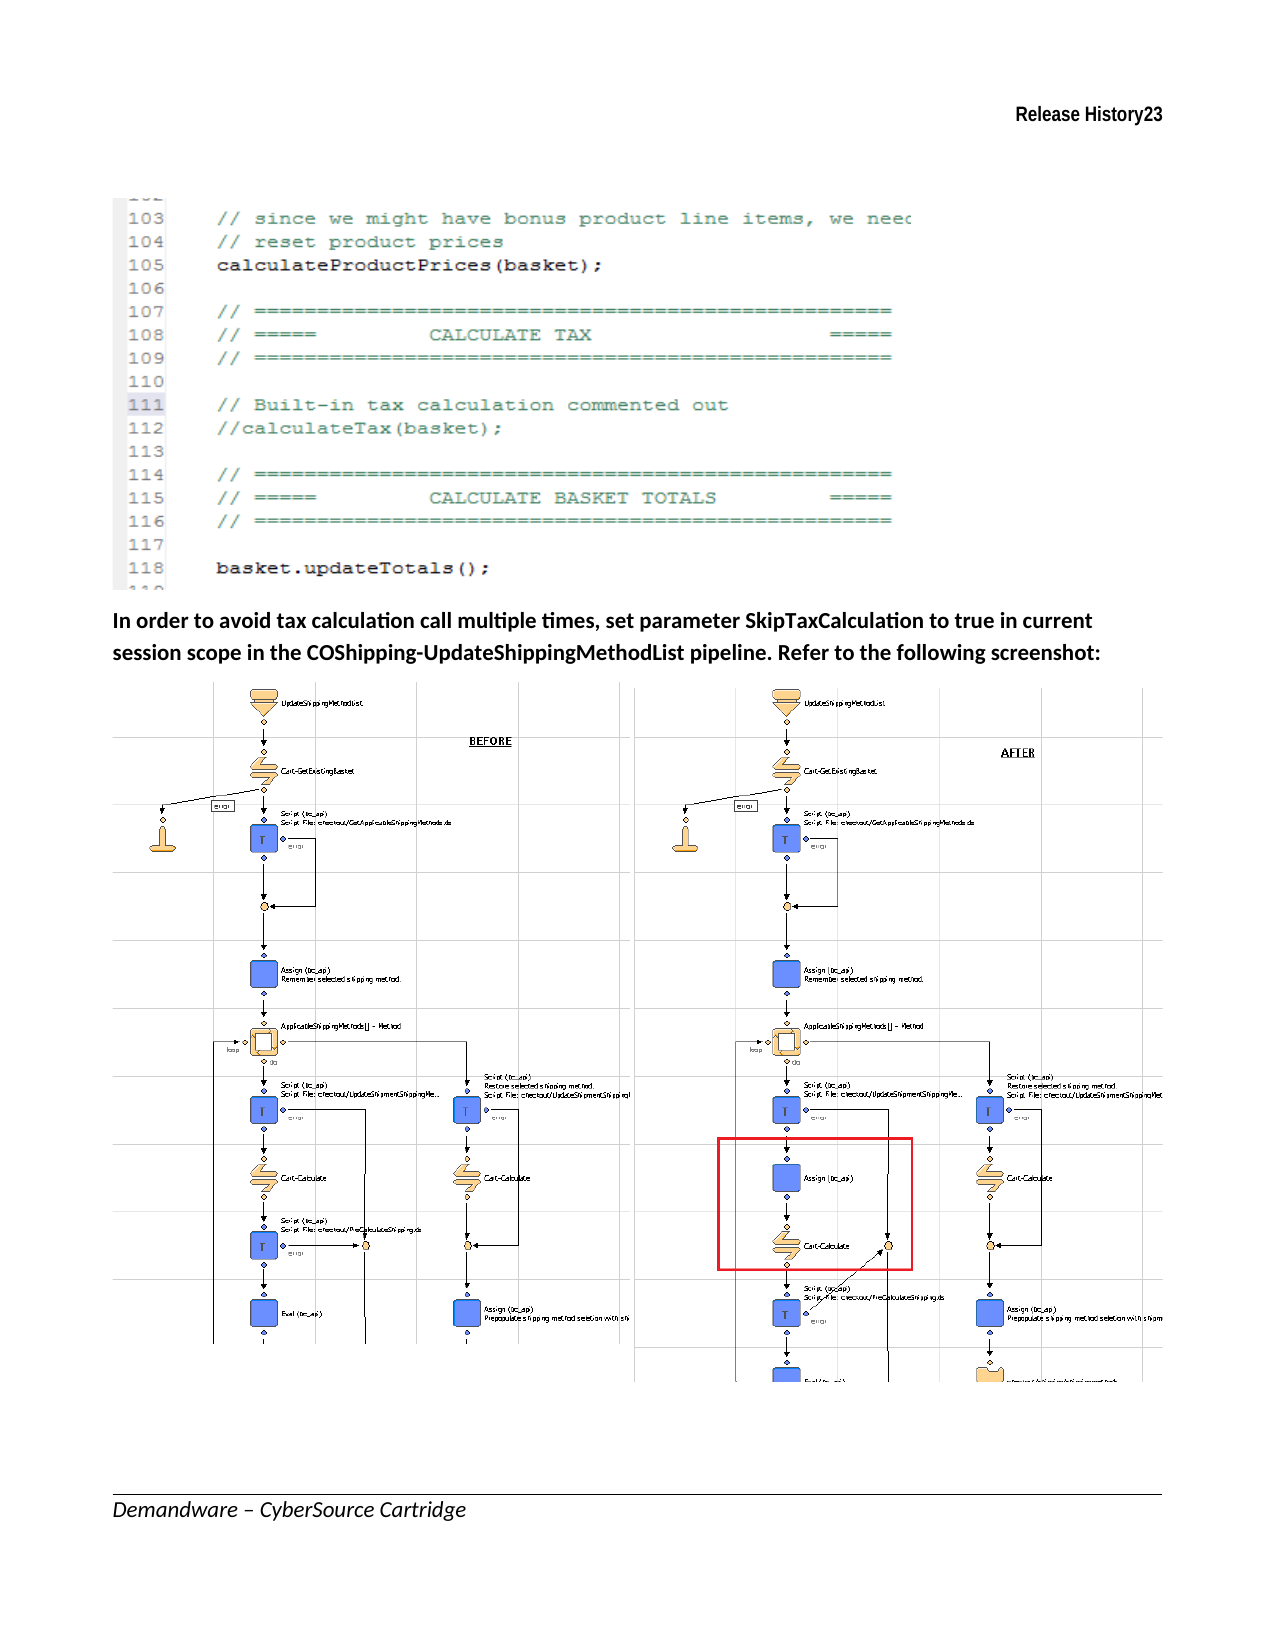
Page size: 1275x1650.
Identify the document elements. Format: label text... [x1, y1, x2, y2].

picture [112, 682, 1163, 1382]
picture [112, 198, 911, 590]
text In order to avoid tax calculation call multiple times, set parameter SkipTaxCalculation to true in current session scope in the COShipping-UpdateShippingMethodList pipeline. Refer to the following screenshot: [112, 606, 1162, 666]
